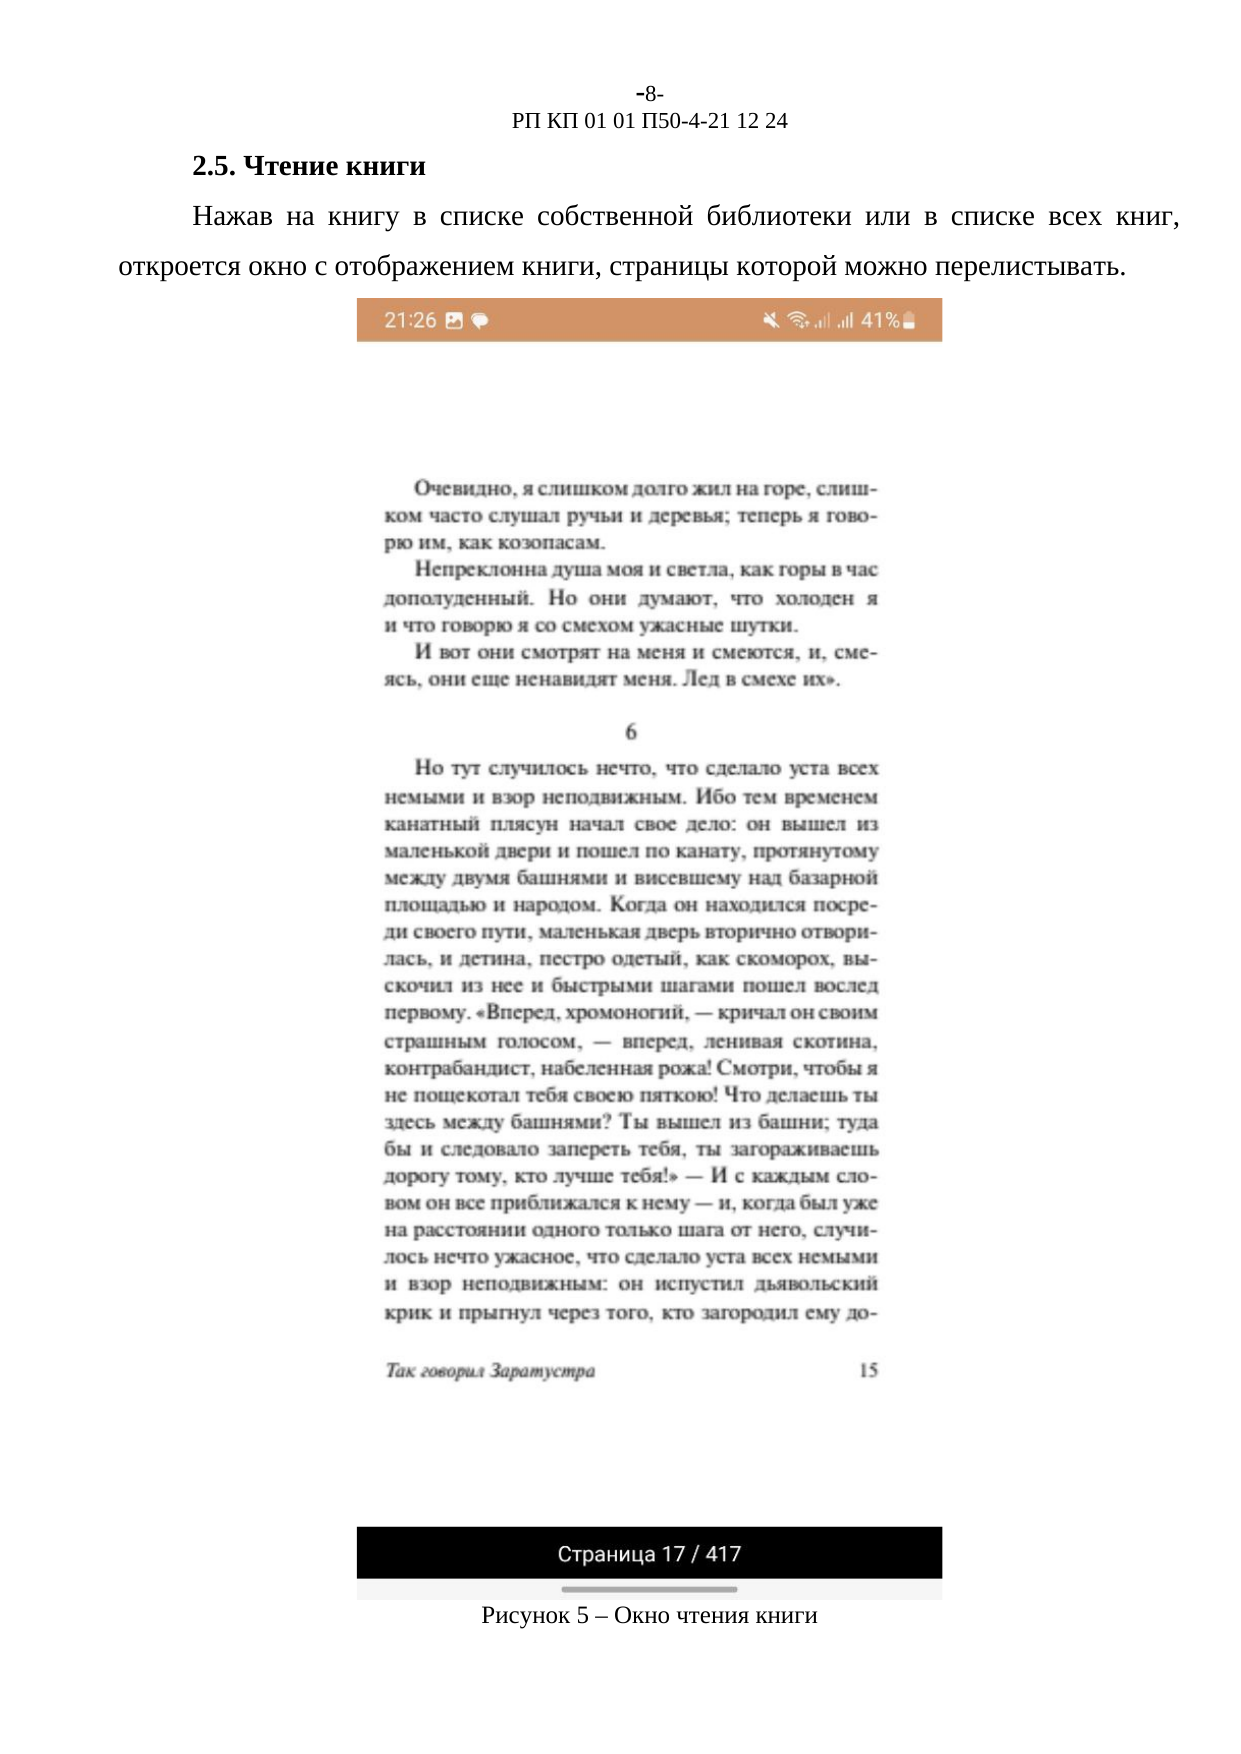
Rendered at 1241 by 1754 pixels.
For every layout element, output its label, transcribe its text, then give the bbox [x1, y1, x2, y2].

picture [356, 298, 943, 1600]
subtitle Чтение книги [118, 148, 1181, 181]
text Рисунок 5 – Окно чтения книги [118, 1600, 1181, 1628]
text Нажав на книгу в списке собственной библиотеки или в списке всех книг, откроется окно с отображением книги, страницы которой можно перелистывать. [118, 198, 1181, 282]
